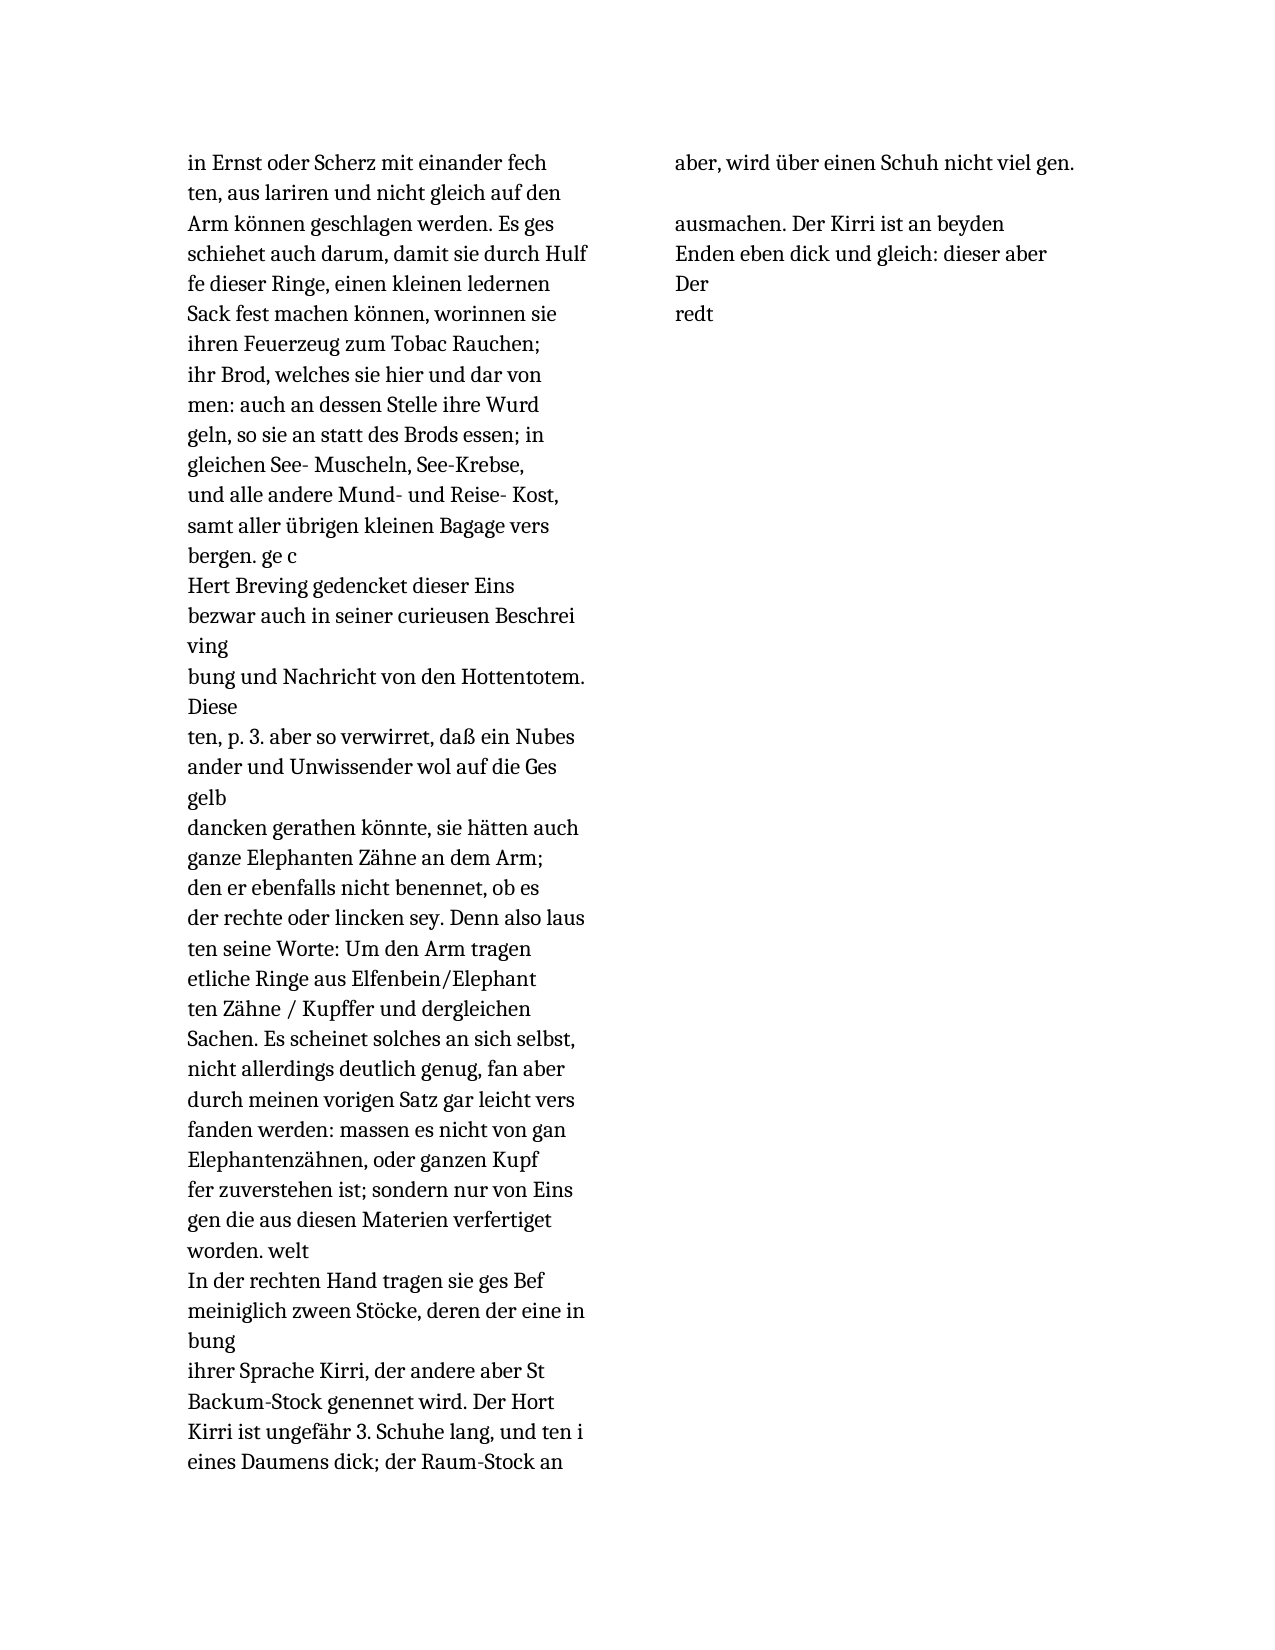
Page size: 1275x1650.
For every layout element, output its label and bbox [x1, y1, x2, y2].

text [187, 150, 600, 1475]
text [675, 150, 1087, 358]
